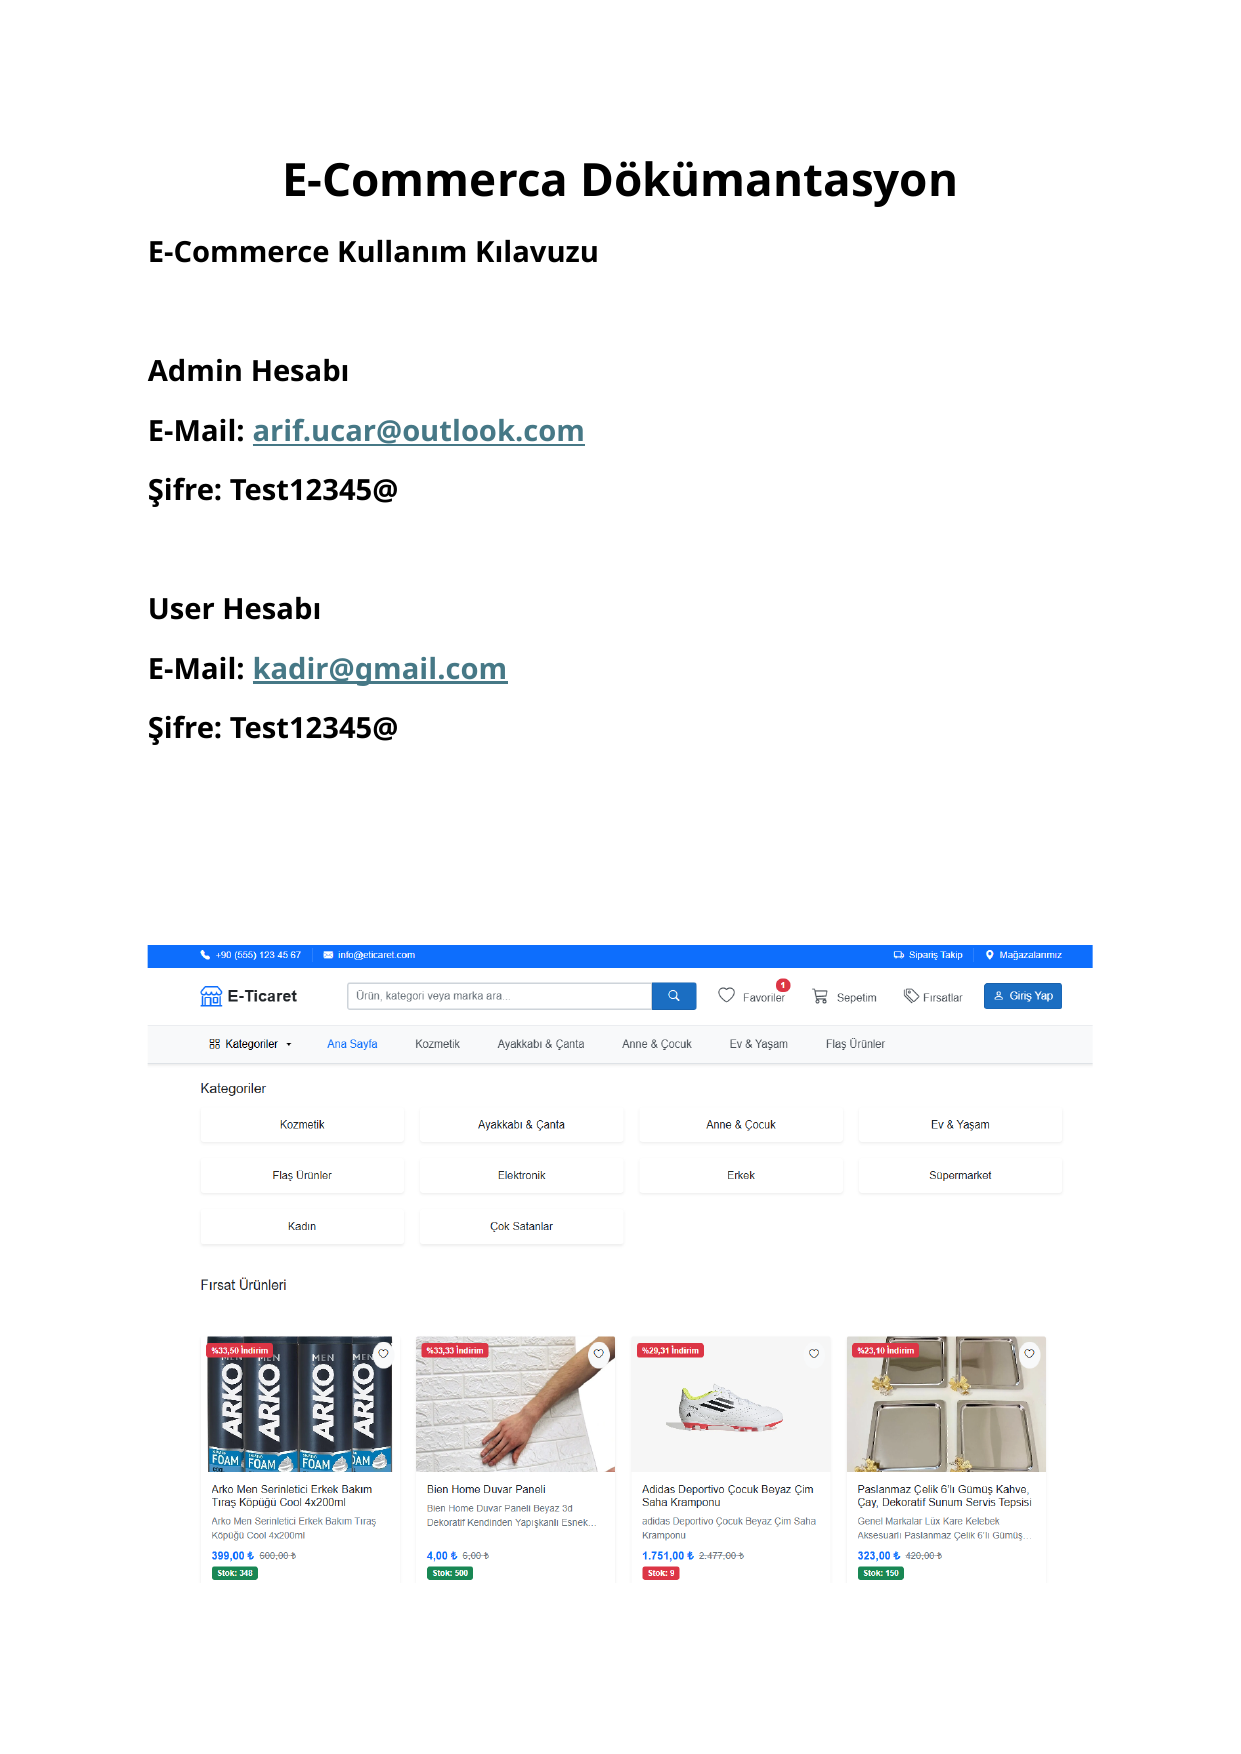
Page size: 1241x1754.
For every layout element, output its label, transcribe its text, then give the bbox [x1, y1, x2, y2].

text E-Commerca Dökümantasyon [148, 148, 1093, 210]
text User Hesabı [148, 588, 1093, 628]
text E-Commerce Kullanım Kılavuzu [148, 232, 1093, 271]
text E-Mail: kadir@gmail.com [148, 648, 1093, 688]
text E-Mail: arif.ucar@outlook.com [148, 410, 1093, 450]
text Şifre: Test12345@ [148, 469, 1093, 509]
text Admin Hesabı [148, 351, 1093, 390]
picture [147, 945, 1093, 1583]
text Şifre: Test12345@ [148, 708, 1093, 747]
